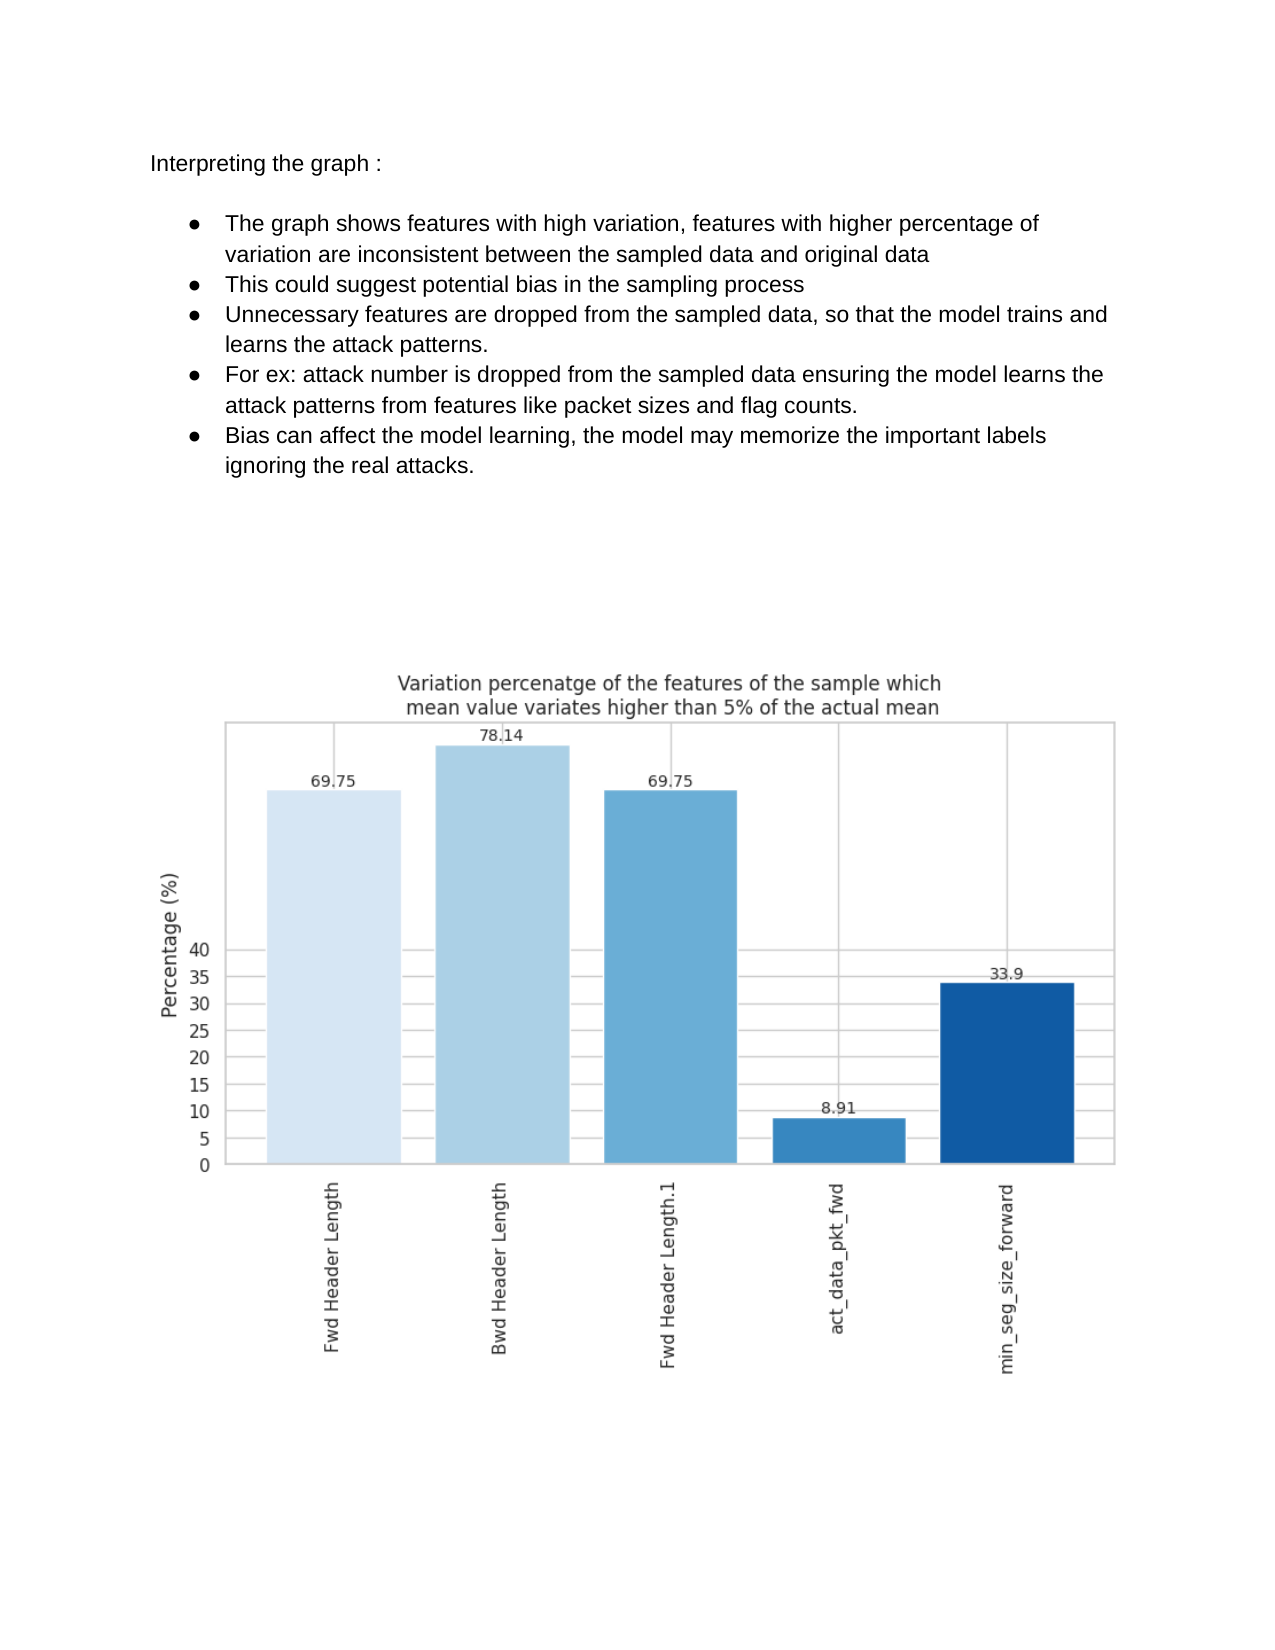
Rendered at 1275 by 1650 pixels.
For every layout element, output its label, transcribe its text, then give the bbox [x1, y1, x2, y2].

list This could suggest potential bias in the sampling process [187, 271, 1125, 297]
picture [150, 663, 1125, 1383]
text Interpreting the graph : [150, 150, 1125, 176]
list Unnecessary features are dropped from the sampled data, so that the model trains and learns the attack patterns. [187, 301, 1125, 358]
list The graph shows features with high variation, features with higher percentage of variation are inconsistent between the sampled data and original data [187, 210, 1125, 267]
list For ex: attack number is dropped from the sampled data ensuring the model learns the attack patterns from features like packet sizes and flag counts. [187, 361, 1125, 418]
list Bias can affect the model learning, the model may memorize the important labels ignoring the real attacks. [187, 422, 1125, 478]
